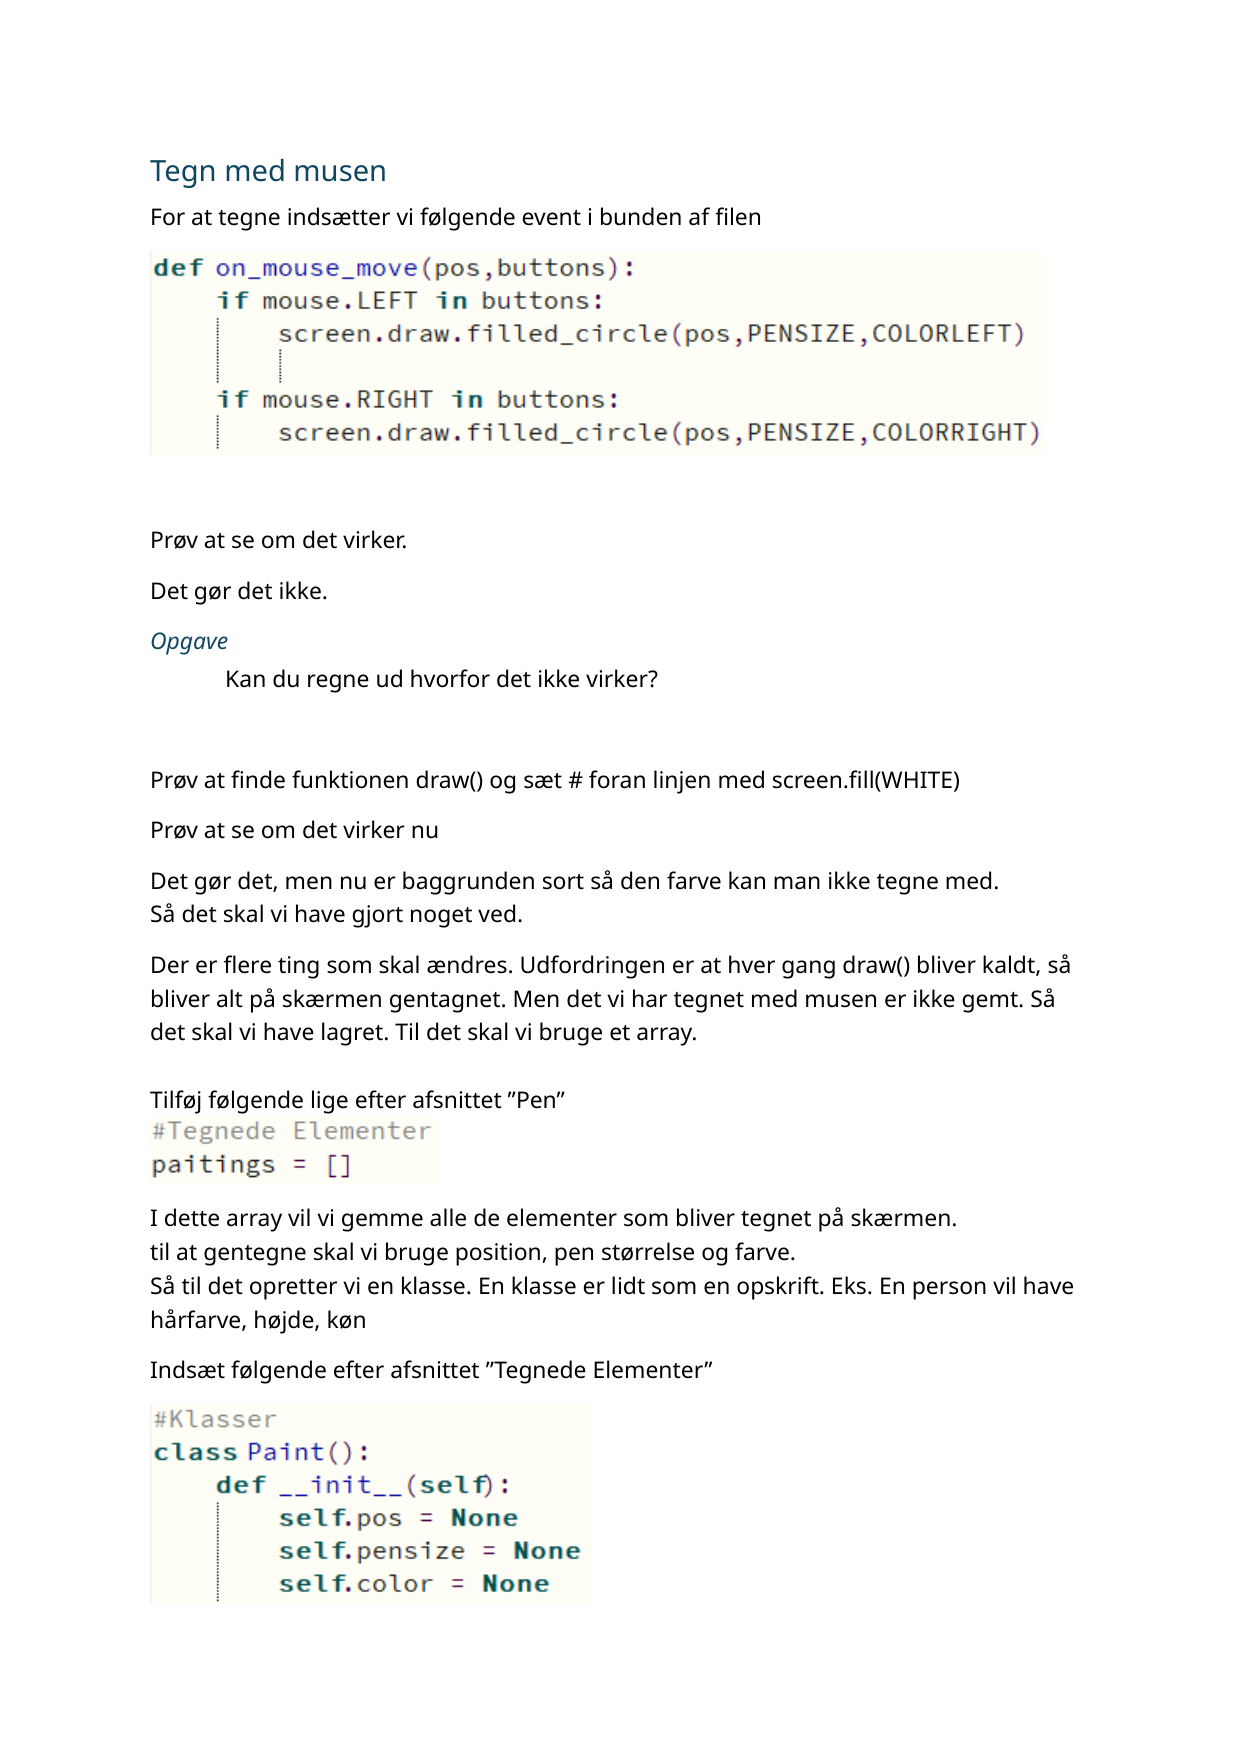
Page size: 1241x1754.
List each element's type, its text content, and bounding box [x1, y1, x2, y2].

text Det gør det, men nu er baggrunden sort så den farve kan man ikke tegne med. Så det skal vi have gjort noget ved. [150, 865, 1090, 930]
text Prøv at se om det virker nu [150, 814, 1090, 846]
text I dette array vil vi gemme alle de elementer som bliver tegnet på skærmen. til at gentegne skal vi bruge position, pen størrelse og farve. Så til det opretter vi en klasse. En klasse er lidt som en opskrift. Eks. En person vil have hårfarve, højde, køn [150, 1202, 1090, 1335]
picture [150, 251, 1044, 455]
subtitle Tegn med musen [150, 150, 1090, 190]
text For at tegne indsætter vi følgende event i bunden af filen [150, 201, 1090, 232]
text Kan du regne ud hvorfor det ikke virker? [150, 663, 1090, 694]
text Indsæt følgende efter afsnittet ”Tegnede Elementer” [150, 1354, 1090, 1385]
text Det gør det ikke. [150, 575, 1090, 606]
text Prøv at se om det virker. [150, 524, 1090, 556]
picture [150, 1117, 438, 1184]
picture [150, 1404, 593, 1603]
text Prøv at finde funktionen draw() og sæt # foran linjen med screen.fill(WHITE) [150, 764, 1090, 795]
subtitle Opgave [150, 625, 1090, 656]
text Der er flere ting som skal ændres. Udfordringen er at hver gang draw() bliver kaldt, så bliver alt på skærmen gentagnet. Men det vi har tegnet med musen er ikke gemt. Så det skal vi have lagret. Til det skal vi bruge et array. Tilføj følgende lige efter afsnittet ”Pen” [150, 949, 1090, 1183]
